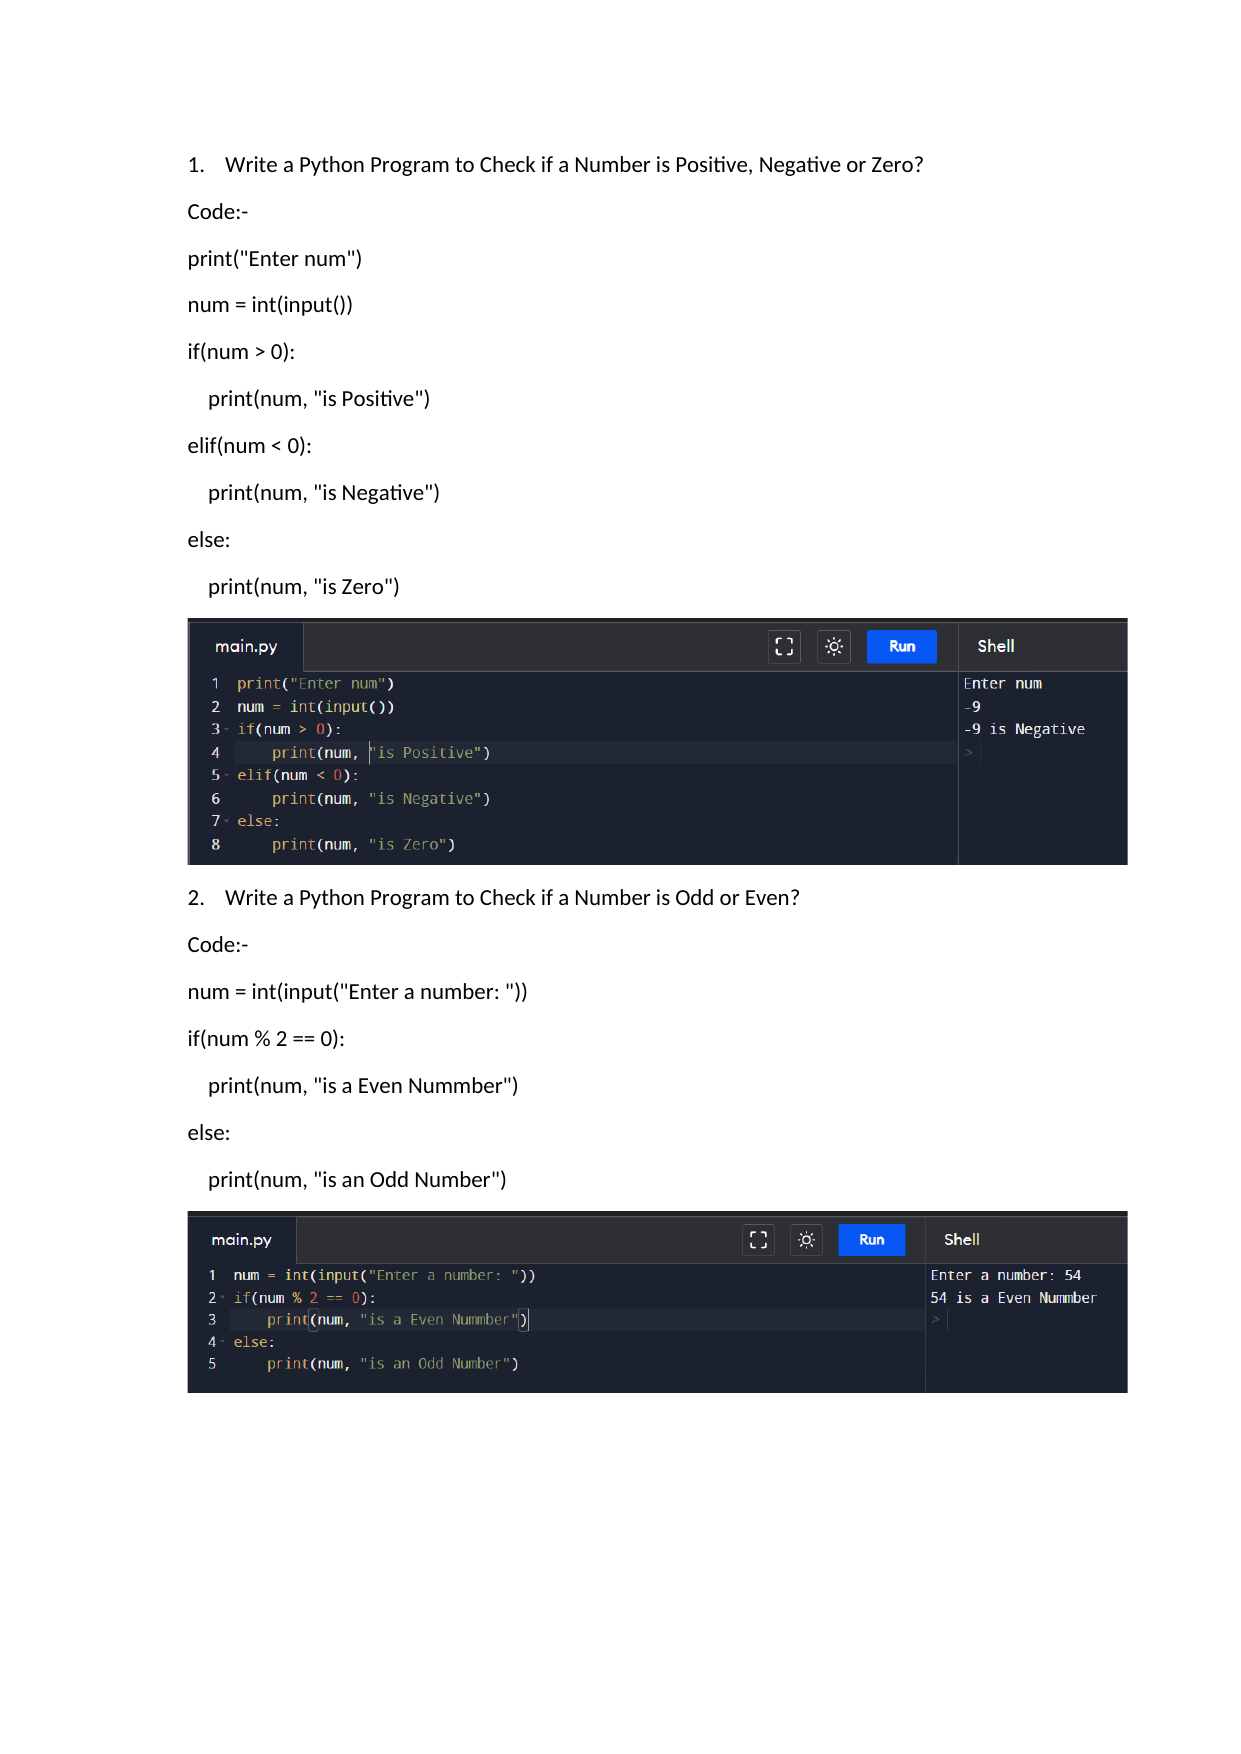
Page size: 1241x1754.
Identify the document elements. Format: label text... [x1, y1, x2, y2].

text num = int(input()) [187, 291, 1090, 319]
text print("Enter num") [187, 244, 1090, 272]
text else: [187, 525, 1090, 553]
picture [187, 1211, 1128, 1393]
text print(num, "is Negative") [187, 478, 1090, 506]
text Code:- [187, 930, 1090, 958]
picture [187, 618, 1128, 865]
list Write a Python Program to Check if a Number is Positive, Negative or Zero? [187, 150, 1090, 178]
text print(num, "is Zero") [187, 572, 1090, 600]
text print(num, "is an Odd Number") [187, 1165, 1090, 1193]
text if(num > 0): [187, 337, 1090, 366]
text print(num, "is Positive") [187, 384, 1090, 412]
text elif(num < 0): [187, 431, 1090, 459]
text if(num % 2 == 0): [187, 1024, 1090, 1052]
list Write a Python Program to Check if a Number is Odd or Even? [187, 883, 1090, 911]
text else: [187, 1118, 1090, 1146]
text num = int(input("Enter a number: ")) [187, 977, 1090, 1005]
text Code:- [187, 197, 1090, 225]
text print(num, "is a Even Nummber") [187, 1071, 1090, 1099]
